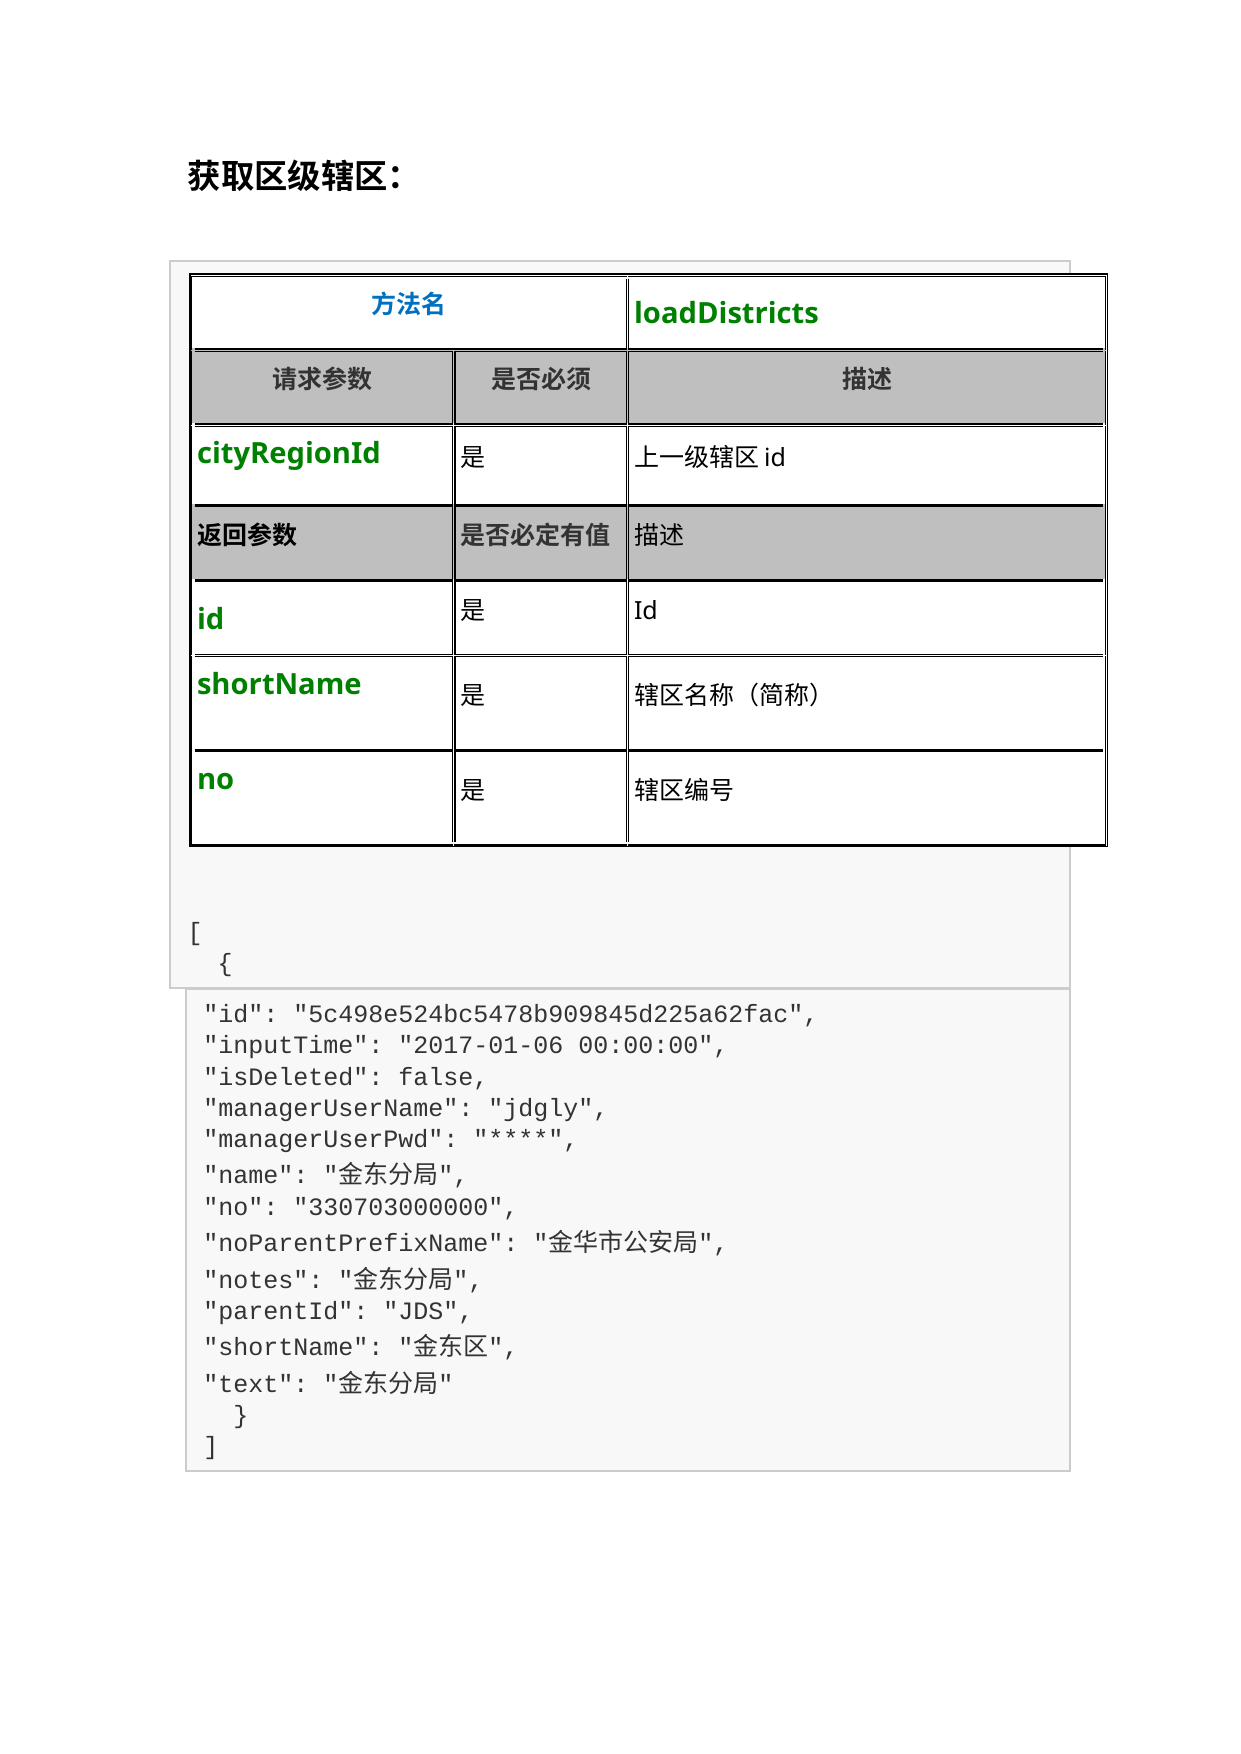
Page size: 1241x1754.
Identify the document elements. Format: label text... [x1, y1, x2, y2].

table_cell 描述 [629, 504, 1105, 579]
text [ [171, 262, 1069, 938]
text "name": "金东分局", [187, 1145, 1069, 1181]
text "isDeleted": false, [187, 1051, 1069, 1082]
text "shortName": "金东区", [187, 1317, 1069, 1353]
table_cell 是否必须 [456, 352, 626, 423]
table_header 方法名 [192, 277, 628, 348]
table_cell 是 [454, 752, 628, 844]
subtitle 获取区级辖区： [187, 150, 1053, 198]
text "inputTime": "2017-01-06 00:00:00", [187, 1020, 1069, 1051]
table_cell 辖区编号 [628, 749, 1105, 844]
text "managerUserPwd": "****", [187, 1114, 1069, 1145]
text "noParentPrefixName": "金华市公安局", [187, 1213, 1069, 1249]
table_cell 是 [456, 427, 626, 504]
table_cell 是 [456, 657, 626, 749]
text "managerUserName": "jdgly", [187, 1082, 1069, 1114]
table_cell 请求参数 [192, 348, 452, 423]
text { [171, 938, 1069, 987]
text } [187, 1390, 1069, 1421]
table_cell no [192, 749, 454, 844]
table_cell cityRegionId [192, 423, 452, 504]
text "notes": "金东分局", [187, 1249, 1069, 1286]
table_cell Id [629, 579, 1105, 654]
table_header loadDistricts [628, 277, 1105, 348]
table_cell 辖区名称（简称） [628, 654, 1106, 749]
table_cell 是 [456, 582, 626, 654]
table_cell 描述 [629, 348, 1105, 423]
table_cell 上一级辖区id [629, 423, 1105, 504]
table_cell id [192, 579, 452, 654]
table_cell 返回参数 [192, 504, 452, 579]
table_cell shortName [191, 654, 454, 749]
text ] [187, 1421, 1069, 1470]
text "text": "金东分局" [187, 1353, 1069, 1390]
text "id": "5c498e524bc5478b909845d225a62fac", [187, 990, 1069, 1020]
text "no": "330703000000", [187, 1181, 1069, 1213]
text "parentId": "JDS", [187, 1286, 1069, 1317]
table_cell 是否必定有值 [456, 507, 626, 579]
